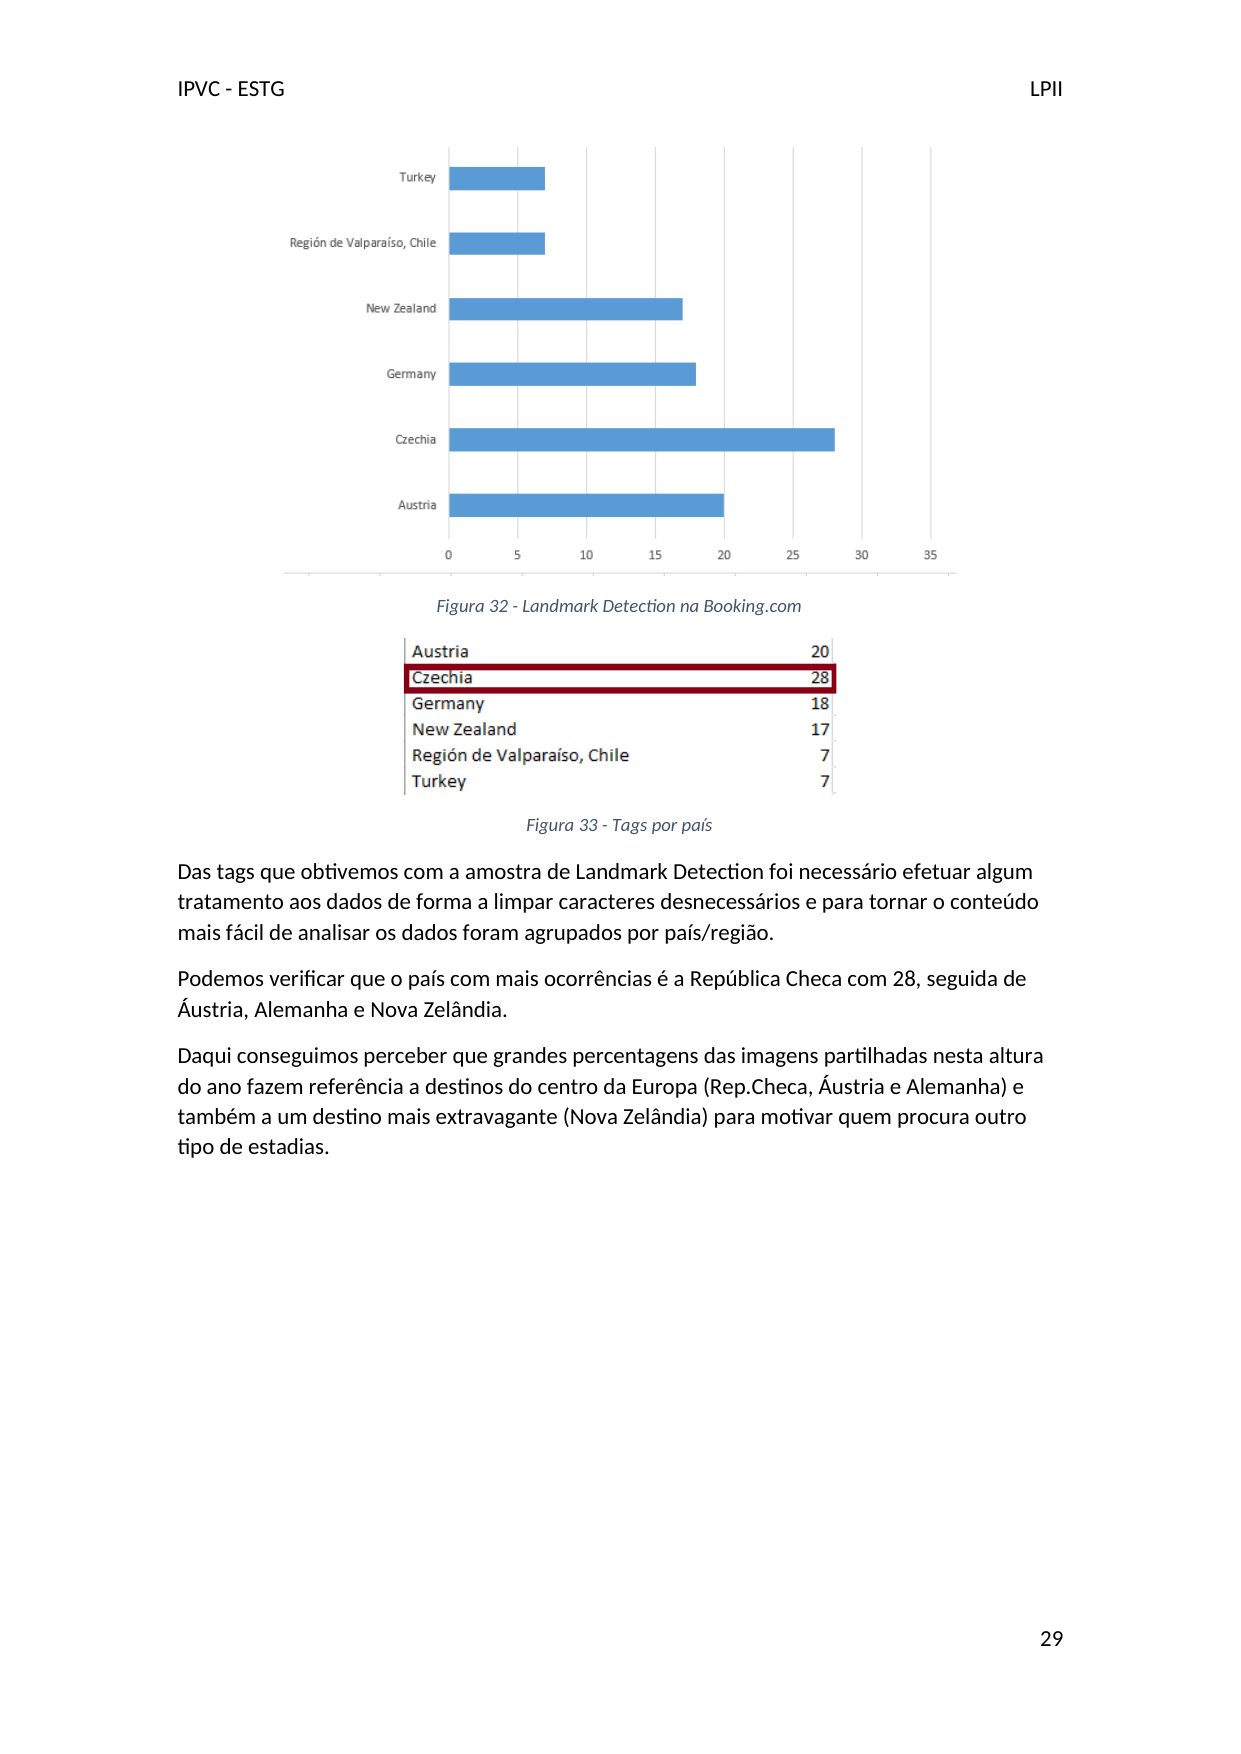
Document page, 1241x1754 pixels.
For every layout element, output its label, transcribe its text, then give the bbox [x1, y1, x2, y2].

text Das tags que obtivemos com a amostra de Landmark Detection foi necessário efetuar algum tratamento aos dados de forma a limpar caracteres desnecessários e para tornar o conteúdo mais fácil de analisar os dados foram agrupados por país/região. [177, 857, 1063, 946]
text Daqui conseguimos perceber que grandes percentagens das imagens partilhadas nesta altura do ano fazem referência a destinos do centro da Europa (Rep.Checa, Áustria e Alemanha) e também a um destino mais extravagante (Nova Zelândia) para motivar quem procura outro tipo de estadias. [177, 1042, 1063, 1160]
picture [283, 147, 957, 576]
picture [403, 638, 837, 795]
text Podemos verificar que o país com mais ocorrências é a República Checa com 28, seguida de Áustria, Alemanha e Nova Zelândia. [177, 964, 1063, 1023]
